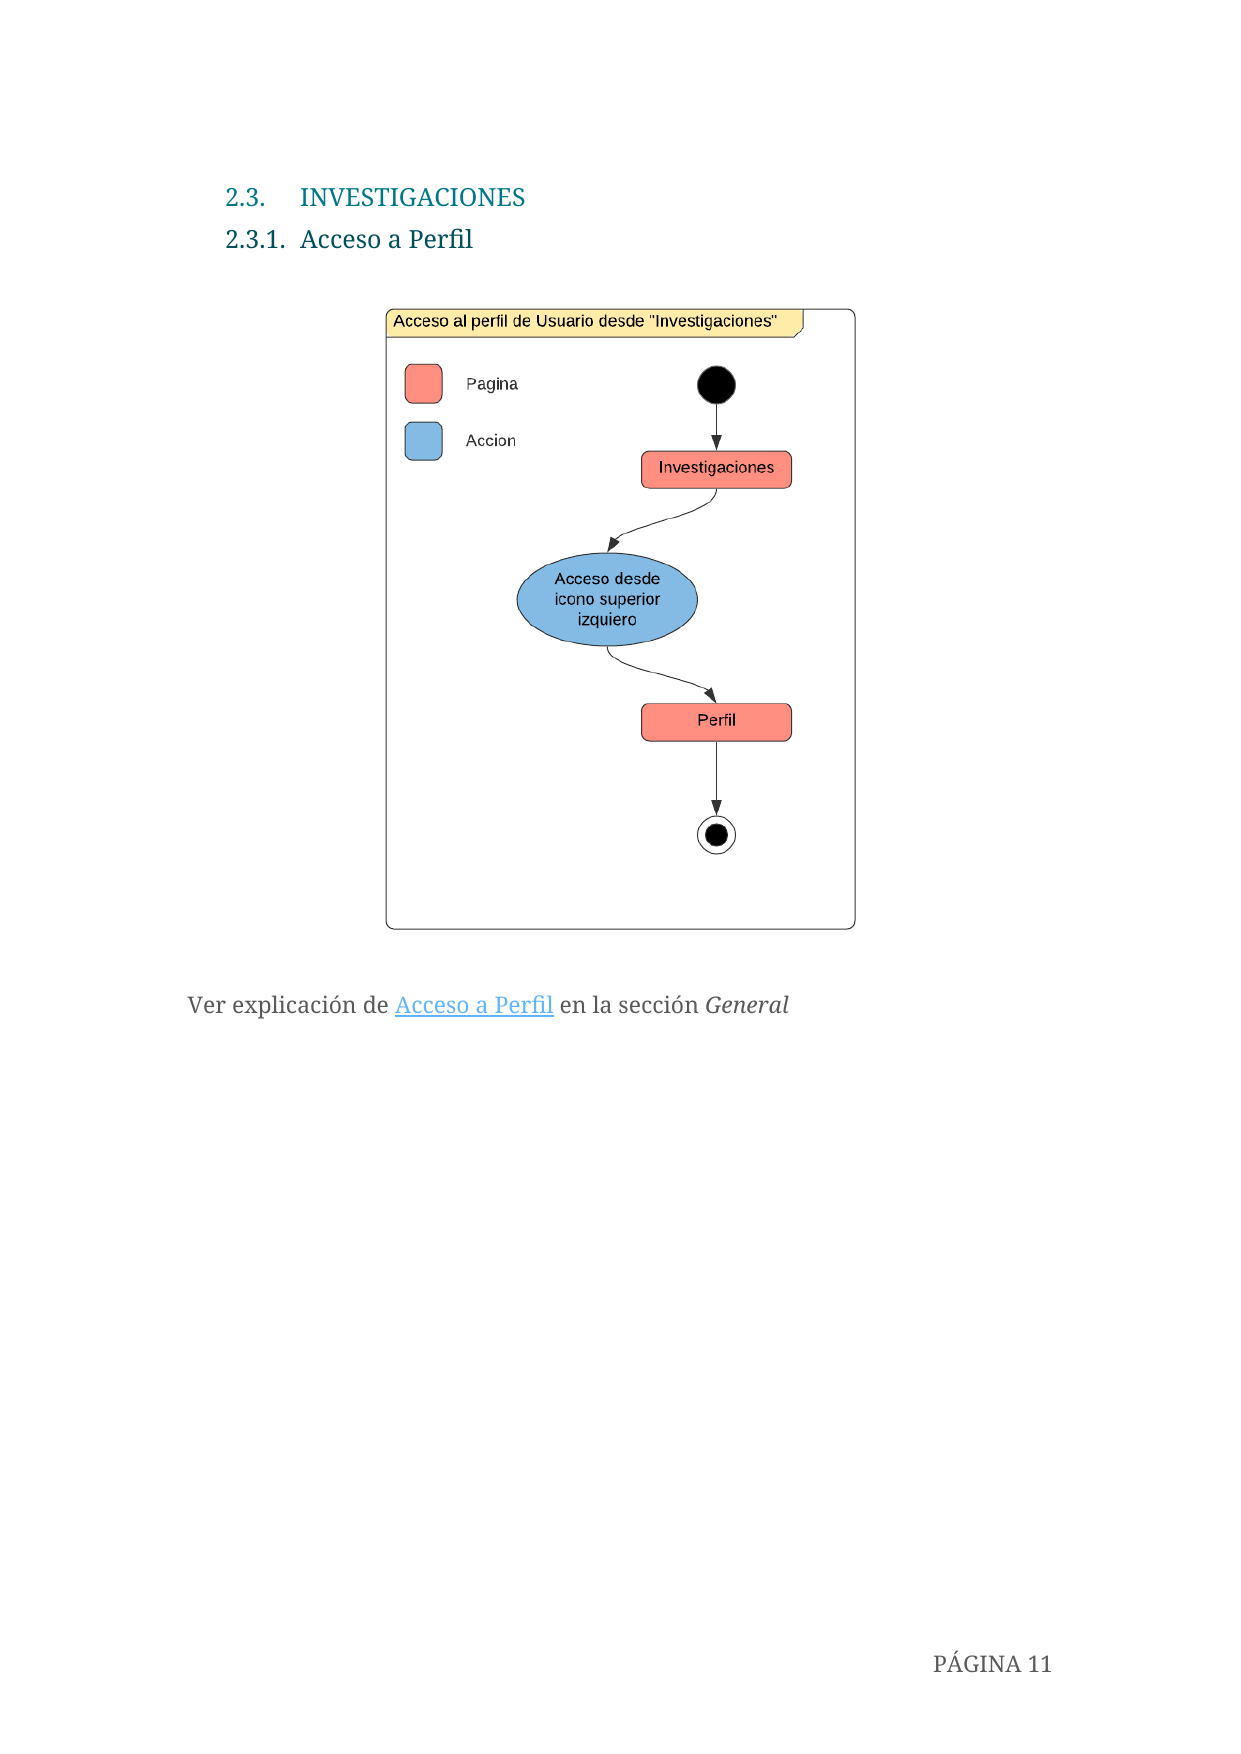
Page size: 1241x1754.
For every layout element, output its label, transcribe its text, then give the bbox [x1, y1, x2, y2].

subtitle Investigaciones [225, 180, 1053, 214]
subtitle Acceso a Perfil [225, 222, 1053, 256]
text Ver explicación de Acceso a Perfil en la sección General [187, 989, 1053, 1020]
picture [348, 271, 892, 966]
